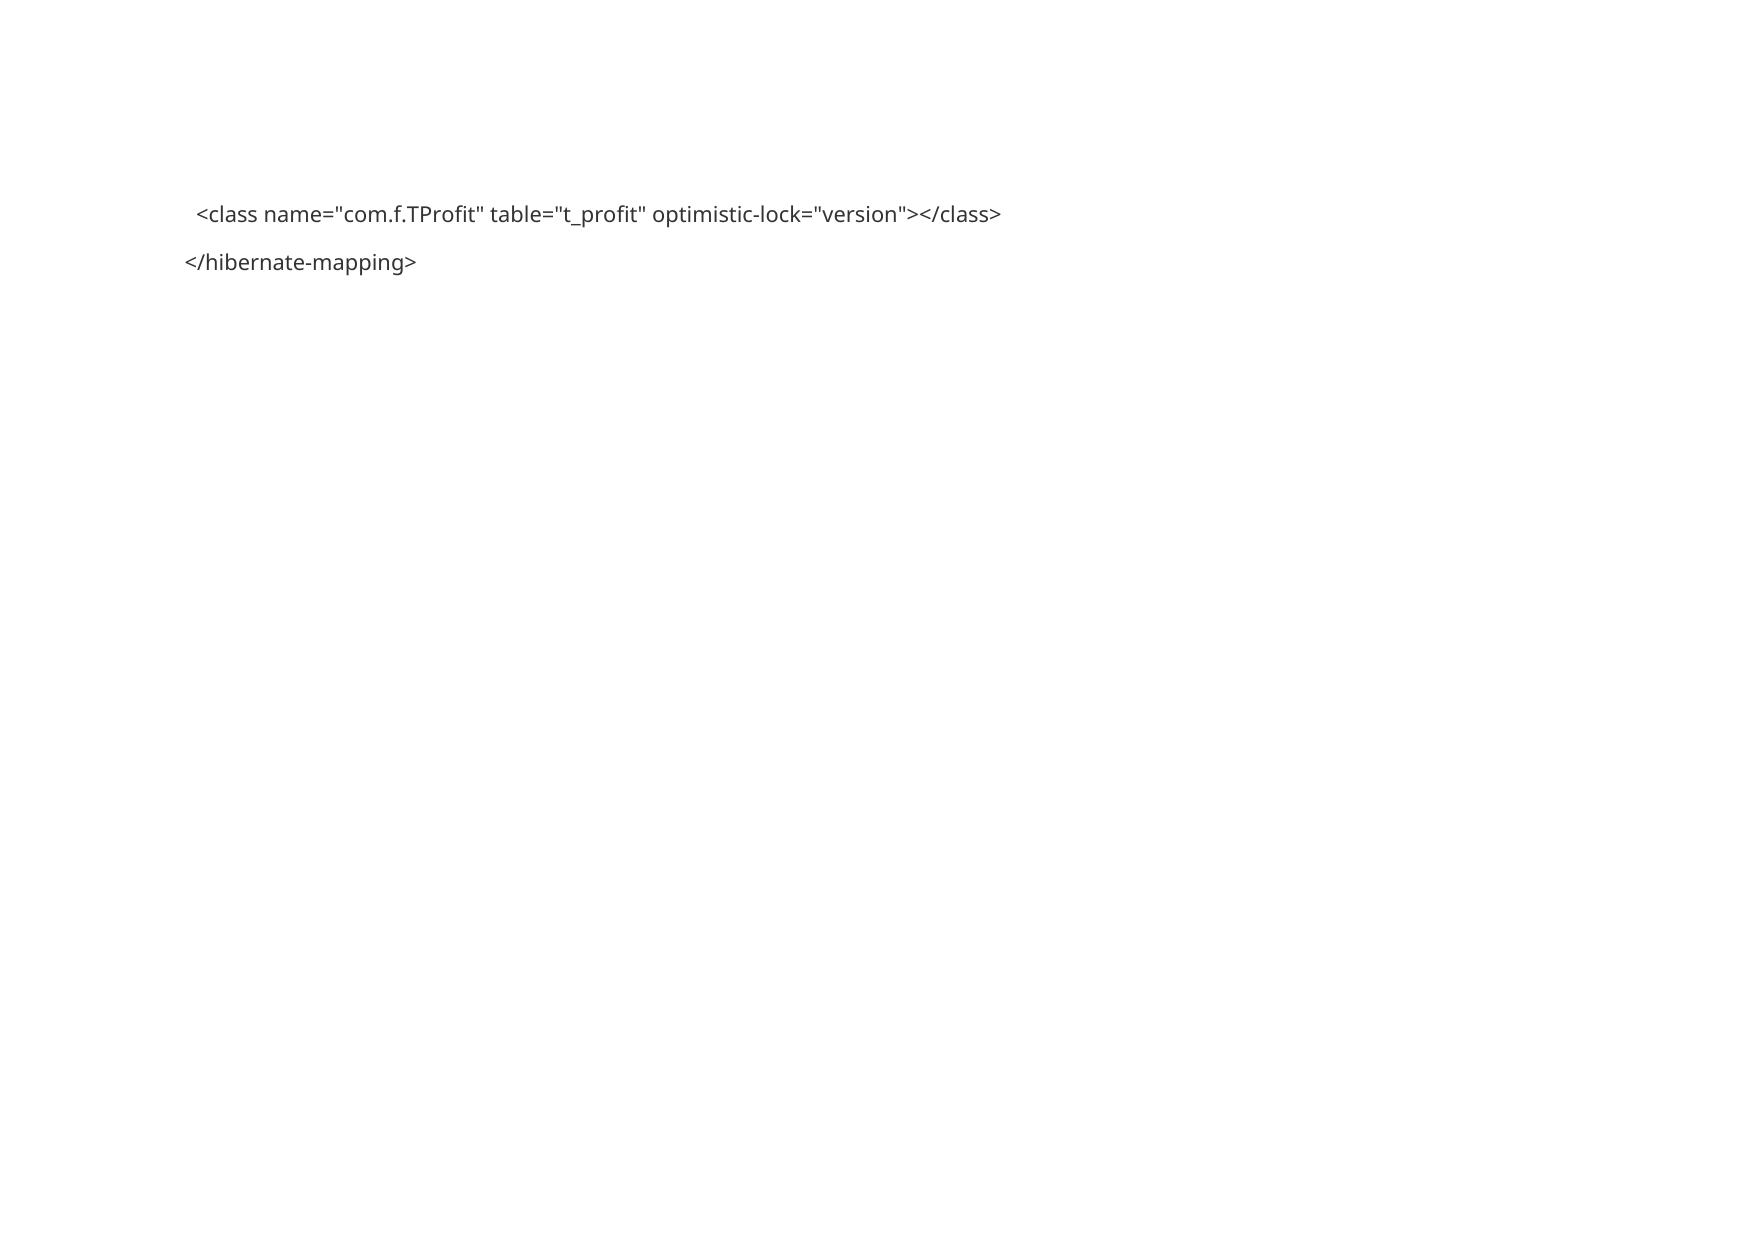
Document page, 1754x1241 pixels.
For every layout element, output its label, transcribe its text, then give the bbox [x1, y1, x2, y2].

text <class name="com.f.TProfit" table="t_profit" optimistic-lock="version"></class> [150, 198, 1604, 230]
text </hibernate-mapping> [150, 246, 1604, 278]
